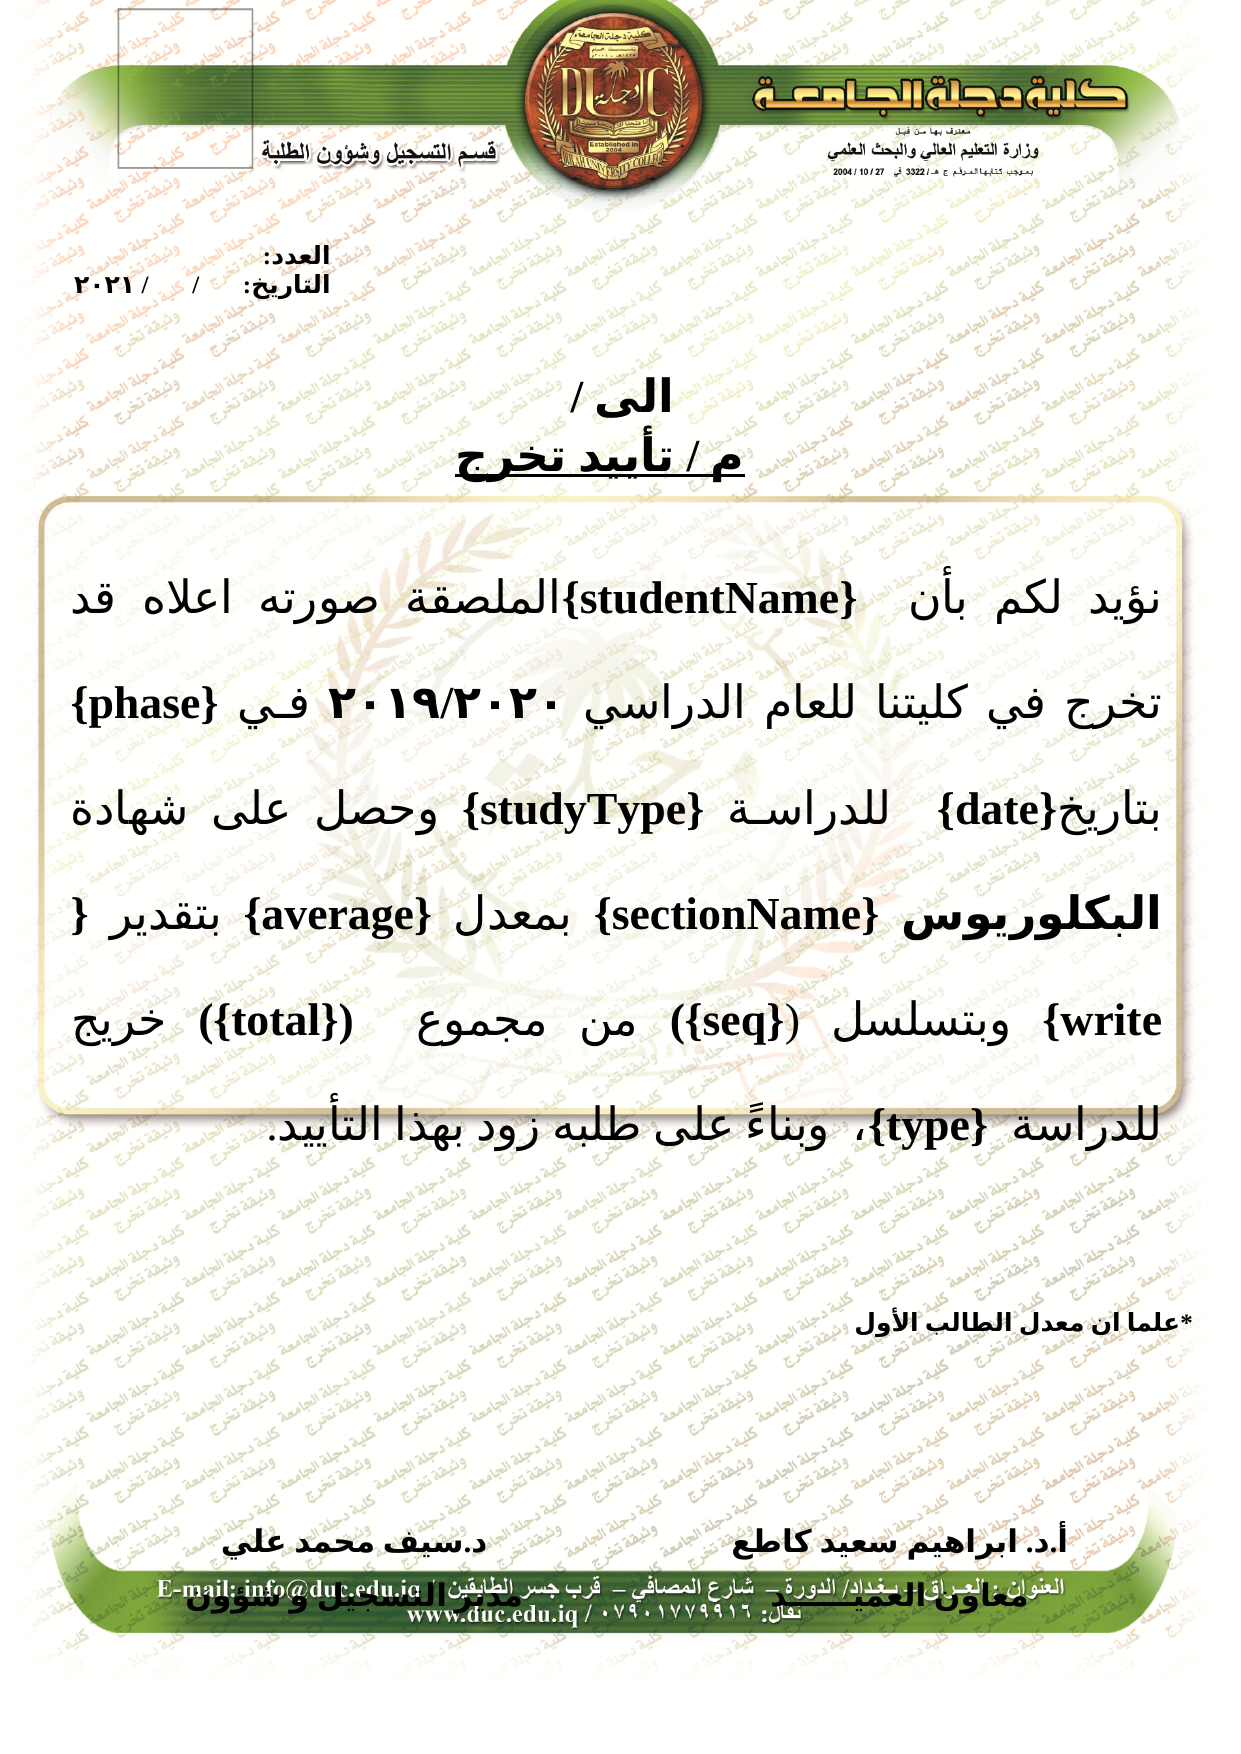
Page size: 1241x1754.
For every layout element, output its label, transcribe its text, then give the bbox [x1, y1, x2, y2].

text *علما ان معدل الطالب الأول [71, 1308, 1193, 1337]
text نؤيد لكم بأن {studentName}الملصقة صورته اعلاه قد تخرج في كليتنا للعام الدراسي ٢٠١٩/٢٠٢٠ فـي {phase} بتاريخ{date} للدراسـة {studyType} وحصل على شهادة البكلوريوس {sectionName} بمعدل {average} بتقدير {write} وبتسلسل ({seq}) من مجموع ({total}) خريج للدراسة {type}، وبناءً على طلبه زود بهذا التأييد. [71, 570, 1162, 1150]
picture [0, 0, 1236, 1706]
text الى / [71, 369, 1162, 422]
